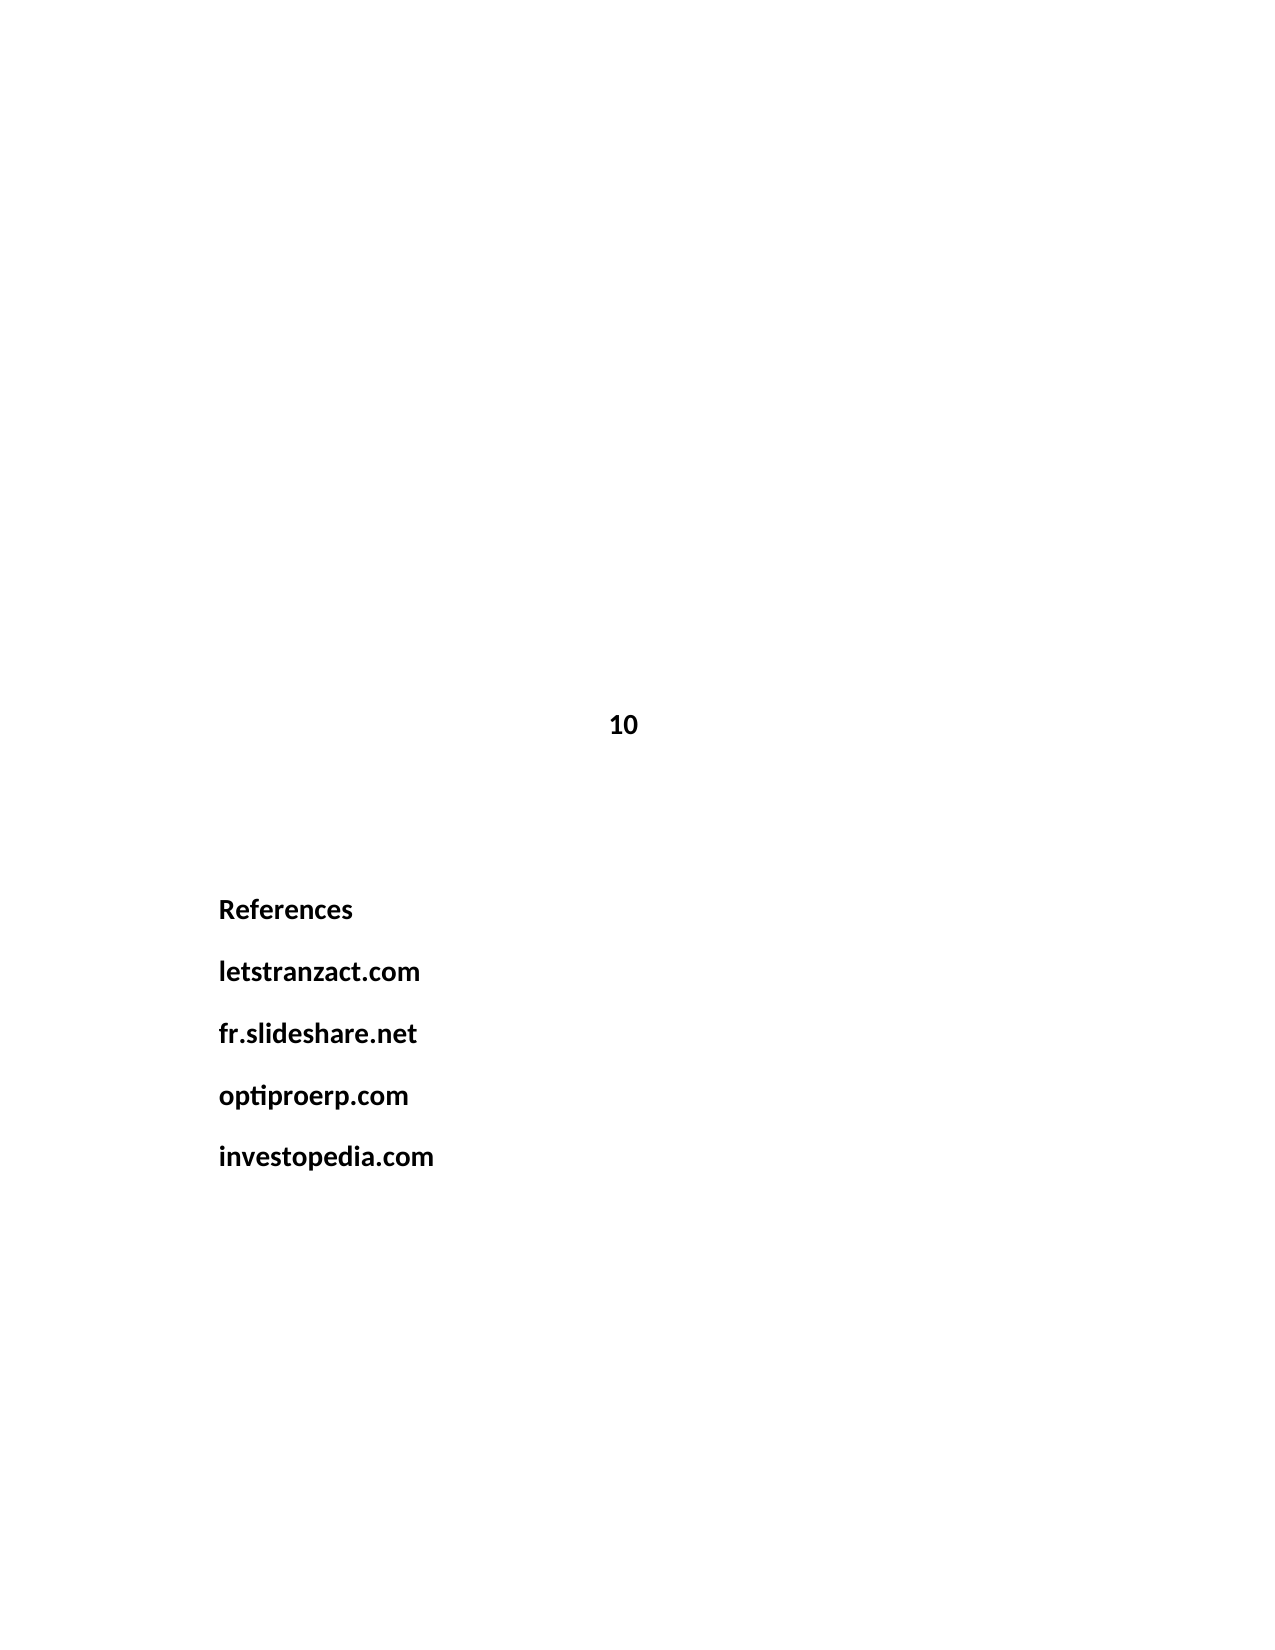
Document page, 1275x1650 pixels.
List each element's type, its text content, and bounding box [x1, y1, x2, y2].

text 10 [608, 706, 1125, 742]
text References [219, 891, 1125, 927]
text optiproerp.com [219, 1077, 1125, 1112]
text investopedia.com [219, 1138, 1125, 1174]
text letstranzact.com [219, 953, 1125, 989]
text fr.slideshare.net [219, 1015, 1125, 1050]
